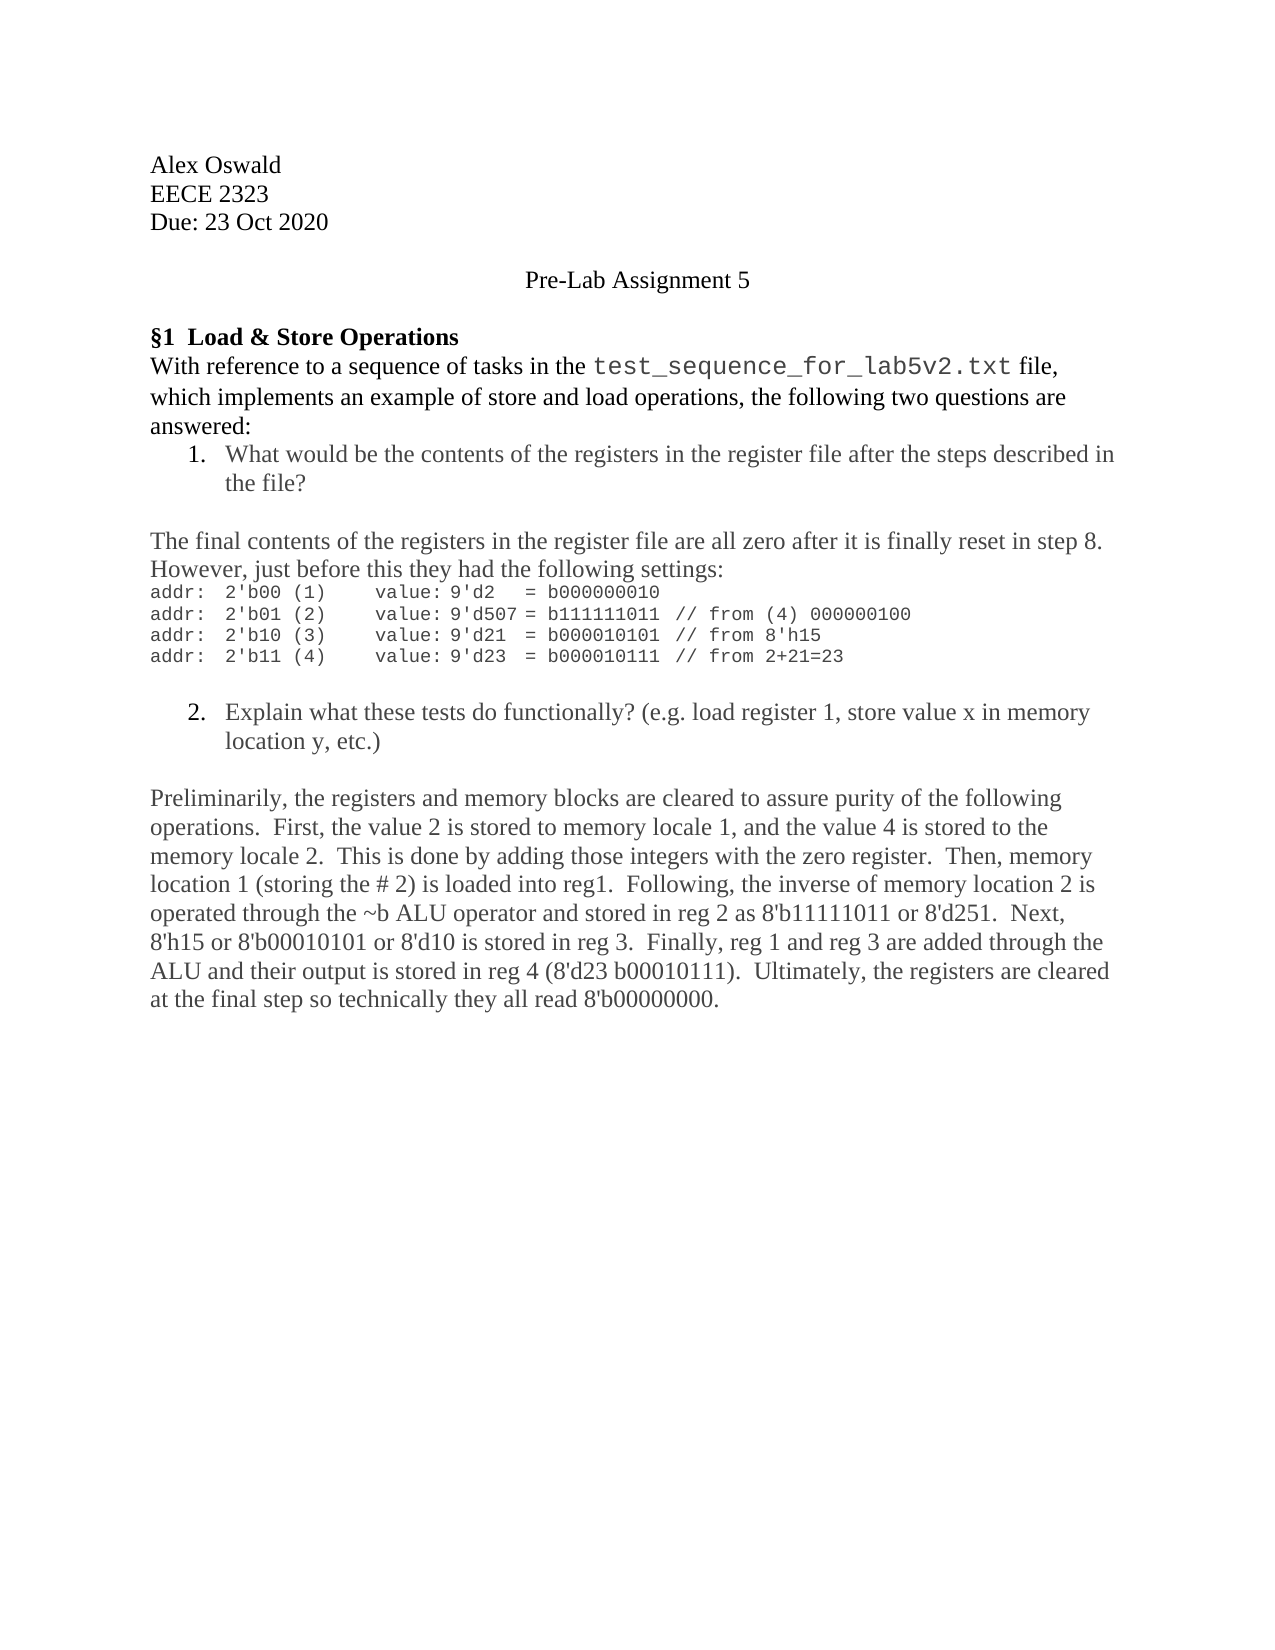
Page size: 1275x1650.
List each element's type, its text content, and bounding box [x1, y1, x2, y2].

text Alex Oswald [150, 150, 1125, 179]
text Preliminarily, the registers and memory blocks are cleared to assure purity of the following operations. First, the value 2 is stored to memory locale 1, and the value 4 is stored to the memory locale 2. This is done by adding those integers with the zero register. Then, memory location 1 (storing the # 2) is loaded into reg1. Following, the inverse of memory location 2 is operated through the ~b ALU operator and stored in reg 2 as 8'b11111011 or 8'd251. Next, 8'h15 or 8'b00010101 or 8'd10 is stored in reg 3. Finally, reg 1 and reg 3 are added through the ALU and their output is stored in reg 4 (8'd23 b00010111). Ultimately, the registers are cleared at the final step so technically they all read 8'b00000000. [150, 783, 1125, 1013]
text addr: 2'b00 (1) value: 9'd2 = b000000010 [150, 583, 1125, 604]
list Explain what these tests do functionally? (e.g. load register 1, store value x in memory location y, etc.) [187, 697, 1125, 754]
list What would be the contents of the registers in the register file after the steps described in the file? [187, 439, 1125, 497]
text The final contents of the registers in the register file are all zero after it is finally reset in step 8. However, just before this they had the following settings: [150, 526, 1125, 583]
text Pre-Lab Assignment 5 [150, 265, 1125, 294]
text addr: 2'b01 (2) value: 9'd507 = b111111011 // from (4) 000000100 [150, 604, 1125, 626]
text §1 Load & Store Operations [150, 322, 1125, 351]
text Due: 23 Oct 2020 [150, 207, 1125, 236]
text EECE 2323 [150, 179, 1125, 207]
text With reference to a sequence of tasks in the test_sequence_for_lab5v2.txt file, which implements an example of store and load operations, the following two questions are answered: [150, 351, 1125, 439]
text addr: 2'b11 (4) value: 9'd23 = b000010111 // from 2+21=23 [150, 647, 1125, 668]
text addr: 2'b10 (3) value: 9'd21 = b000010101 // from 8'h15 [150, 626, 1125, 647]
